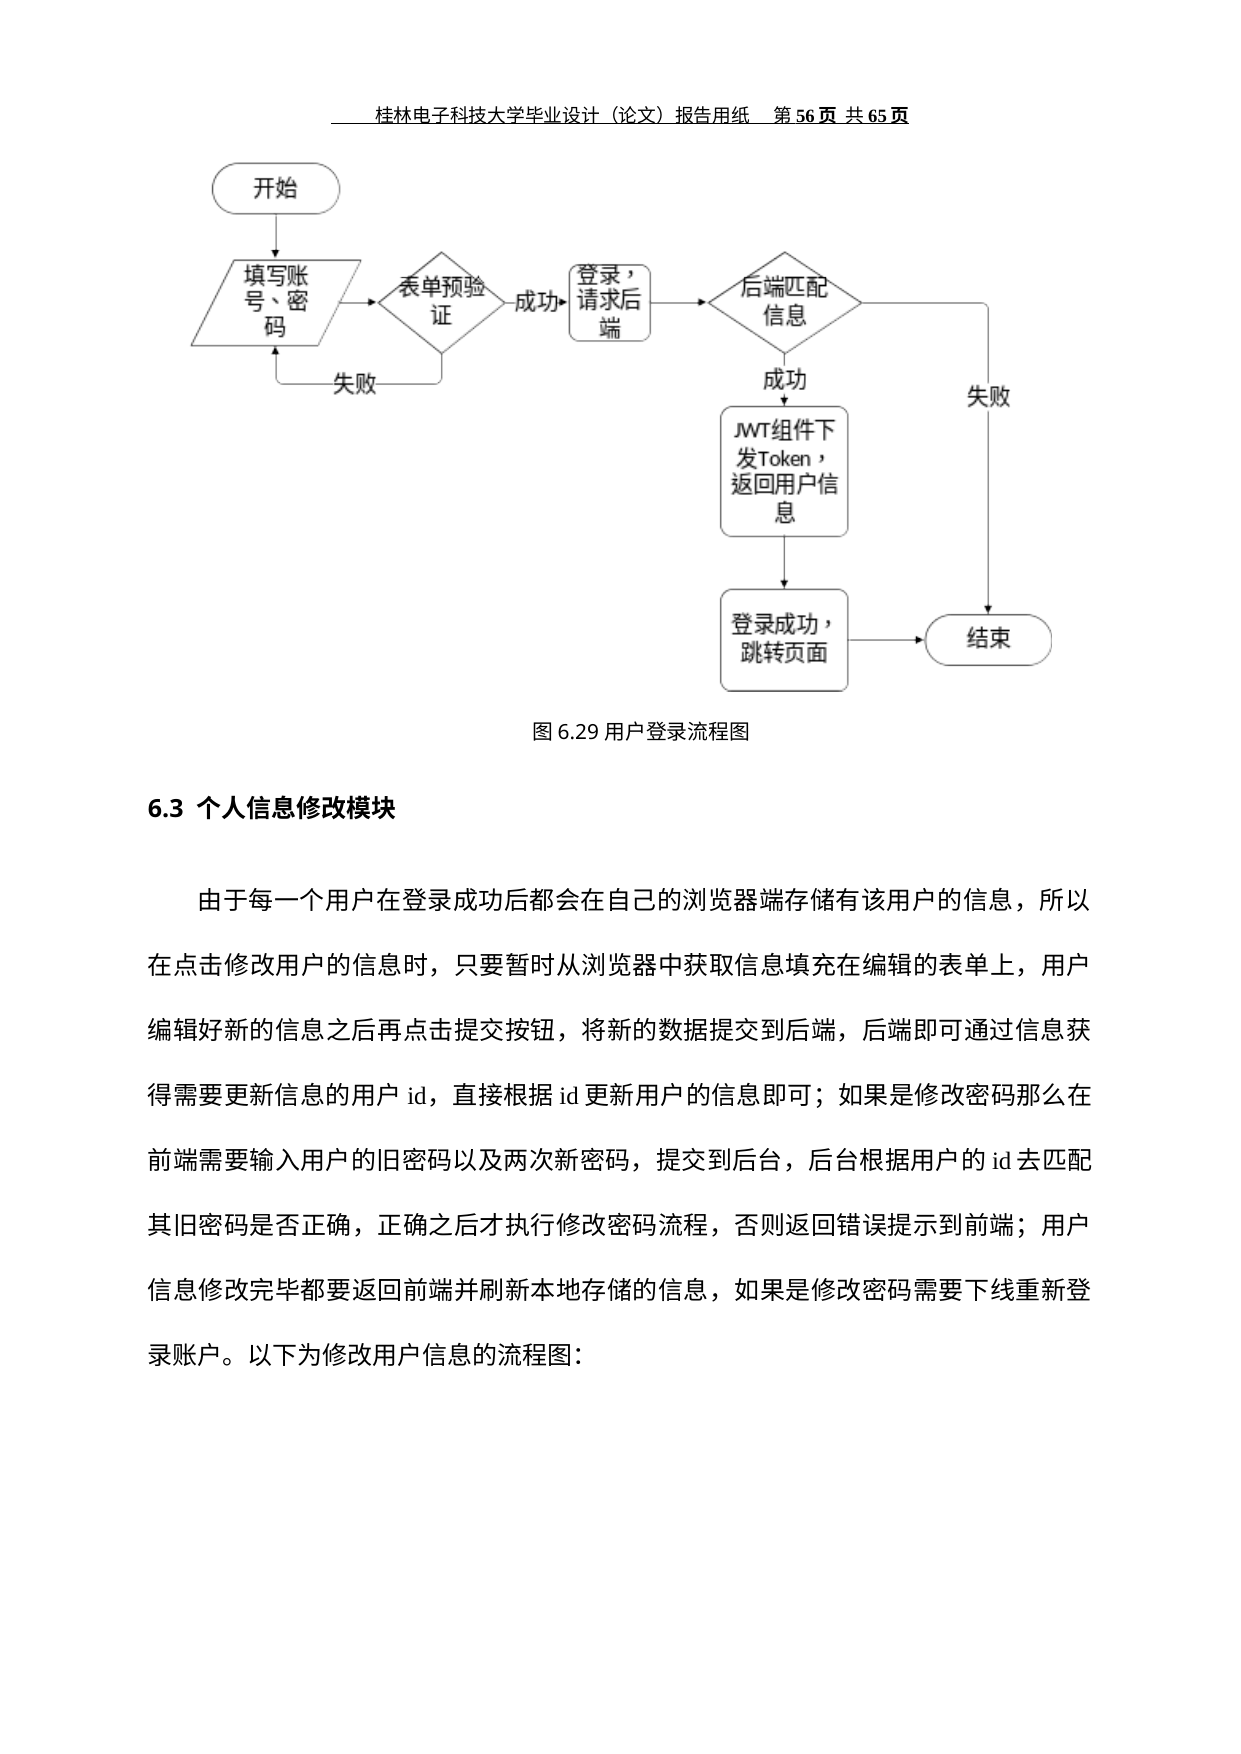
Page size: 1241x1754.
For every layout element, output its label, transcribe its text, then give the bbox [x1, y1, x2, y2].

text 由于每一个用户在登录成功后都会在自己的浏览器端存储有该用户的信息，所以在点击修改用户的信息时，只要暂时从浏览器中获取信息填充在编辑的表单上，用户编辑好新的信息之后再点击提交按钮，将新的数据提交到后端，后端即可通过信息获得需要更新信息的用户id，直接根据id更新用户的信息即可；如果是修改密码那么在前端需要输入用户的旧密码以及两次新密码，提交到后台，后台根据用户的id去匹配其旧密码是否正确，正确之后才执行修改密码流程，否则返回错误提示到前端；用户信息修改完毕都要返回前端并刷新本地存储的信息，如果是修改密码需要下线重新登录账户。以下为修改用户信息的流程图： [148, 866, 1092, 1386]
subtitle 个人信息修改模块 [148, 774, 1067, 839]
